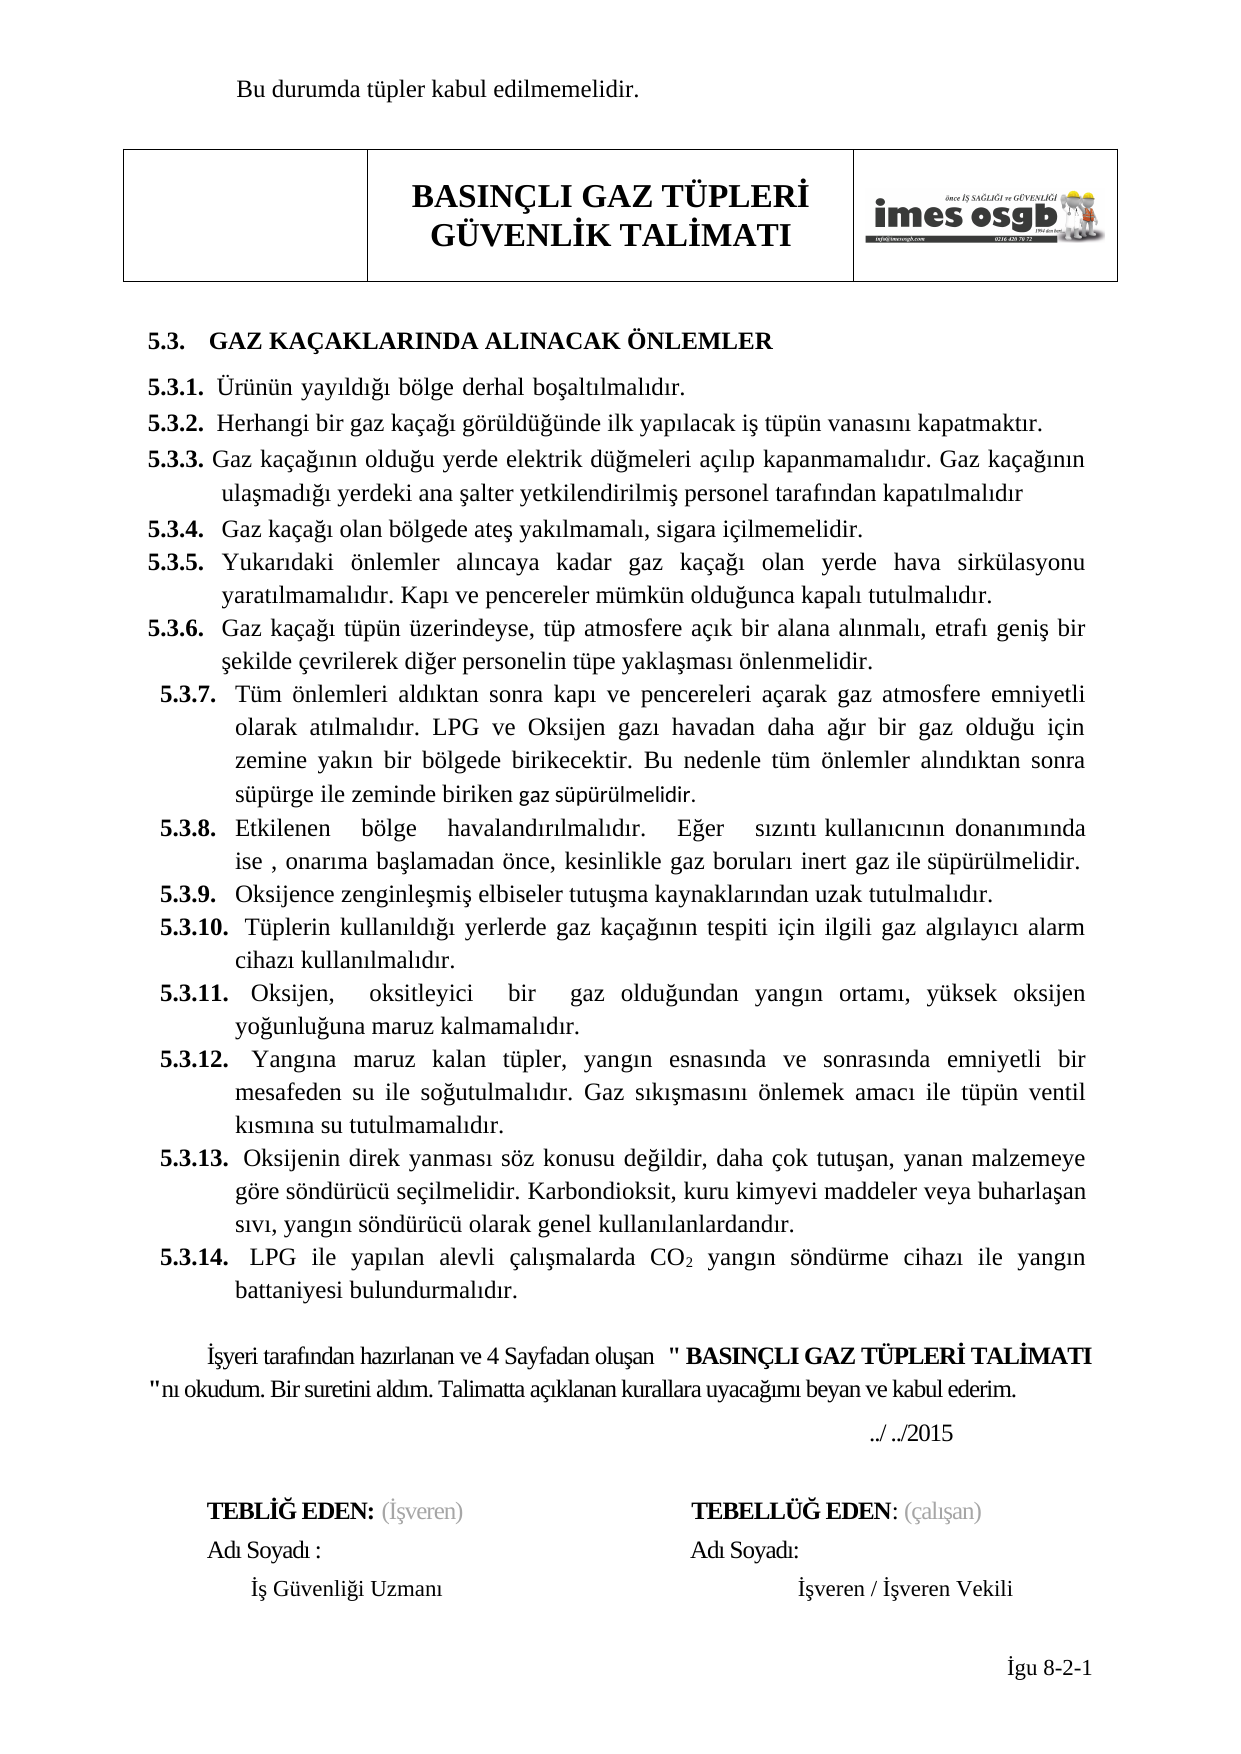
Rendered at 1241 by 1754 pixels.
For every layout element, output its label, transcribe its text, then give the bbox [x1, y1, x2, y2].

list Oksijen, oksitleyici bir gaz olduğundan yangın ortamı, yüksek oksijen yoğunluğuna maruz kalmamalıdır. [160, 978, 1086, 1040]
list Yukarıdaki önlemler alıncaya kadar gaz kaçağı olan yerde hava sirkülasyonu yaratılmamalıdır. Kapı ve pencereler mümkün olduğunca kapalı tutulmalıdır. [148, 547, 1086, 608]
list Tüplerin kullanıldığı yerlerde gaz kaçağının tespiti için ilgili gaz algılayıcı alarm cihazı kullanılmalıdır. [160, 912, 1086, 974]
text 5.3.1. Ürünün yayıldığı bölge derhal boşaltılmalıdır. [148, 372, 1086, 401]
table_header [124, 150, 367, 281]
text Adı Soyadı : Adı Soyadı: [148, 1535, 1093, 1564]
list Oksijence zenginleşmiş elbiseler tutuşma kaynaklarından uzak tutulmalıdır. [160, 879, 1086, 908]
list Tüm önlemleri aldıktan sonra kapı ve pencereleri açarak gaz atmosfere emniyetli olarak atılmalıdır. LPG ve Oksijen gazı havadan daha ağır bir gaz olduğu için zemine yakın bir bölgede birikecektir. Bu nedenle tüm önlemler alındıktan sonra süpürge ile zeminde biriken gaz süpürülmelidir. [160, 679, 1086, 808]
text TEBLİĞ EDEN: (İşveren) TEBELLÜĞ EDEN: (çalışan) [148, 1496, 1093, 1525]
table_header [854, 150, 1117, 281]
text ../ ../2015 [148, 1418, 1093, 1447]
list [148, 74, 1093, 103]
text 5.3.2. Herhangi bir gaz kaçağı görüldüğünde ilk yapılacak iş tüpün vanasını kapatmaktır. [148, 408, 1086, 437]
list Gaz kaçağı olan bölgede ateş yakılmamalı, sigara içilmemelidir. [148, 514, 1086, 542]
text 5.3.3. Gaz kaçağının olduğu yerde elektrik düğmeleri açılıp kapanmamalıdır. Gaz kaçağının ulaşmadığı yerdeki ana şalter yetkilendirilmiş personel tarafından kapatılmalıdır [148, 444, 1086, 506]
table_header BASINÇLI GAZ TÜPLERİ GÜVENLİK TALİMATI [368, 150, 853, 281]
text İşyeri tarafından hazırlanan ve 4 Sayfadan oluşan " BASINÇLI GAZ TÜPLERİ TALİMATI "nı okudum. Bir suretini aldım. Talimatta açıklanan kurallara uyacağımı beyan ve kabul ederim. [148, 1341, 1093, 1403]
list Oksijenin direk yanması söz konusu değildir, daha çok tutuşan, yanan malzemeye göre söndürücü seçilmelidir. Karbondioksit, kuru kimyevi maddeler veya buharlaşan sıvı, yangın söndürücü olarak genel kullanılanlardandır. [160, 1143, 1086, 1238]
list GAZ KAÇAKLARINDA ALINACAK ÖNLEMLER [148, 326, 1086, 355]
list Yangına maruz kalan tüpler, yangın esnasında ve sonrasında emniyetli bir mesafeden su ile soğutulmalıdır. Gaz sıkışmasını önlemek amacı ile tüpün ventil kısmına su tutulmamalıdır. [160, 1044, 1086, 1139]
list Etkilenen bölge havalandırılmalıdır. Eğer sızıntı kullanıcının donanımında ise , onarıma başlamadan önce, kesinlikle gaz boruları inert gaz ile süpürülmelidir. [160, 813, 1086, 875]
list LPG ile yapılan alevli çalışmalarda CO2 yangın söndürme cihazı ile yangın battaniyesi bulundurmalıdır. [160, 1242, 1086, 1304]
list Gaz kaçağı tüpün üzerindeyse, tüp atmosfere açık bir alana alınmalı, etrafı geniş bir şekilde çevrilerek diğer personelin tüpe yaklaşması önlenmelidir. [148, 613, 1086, 674]
